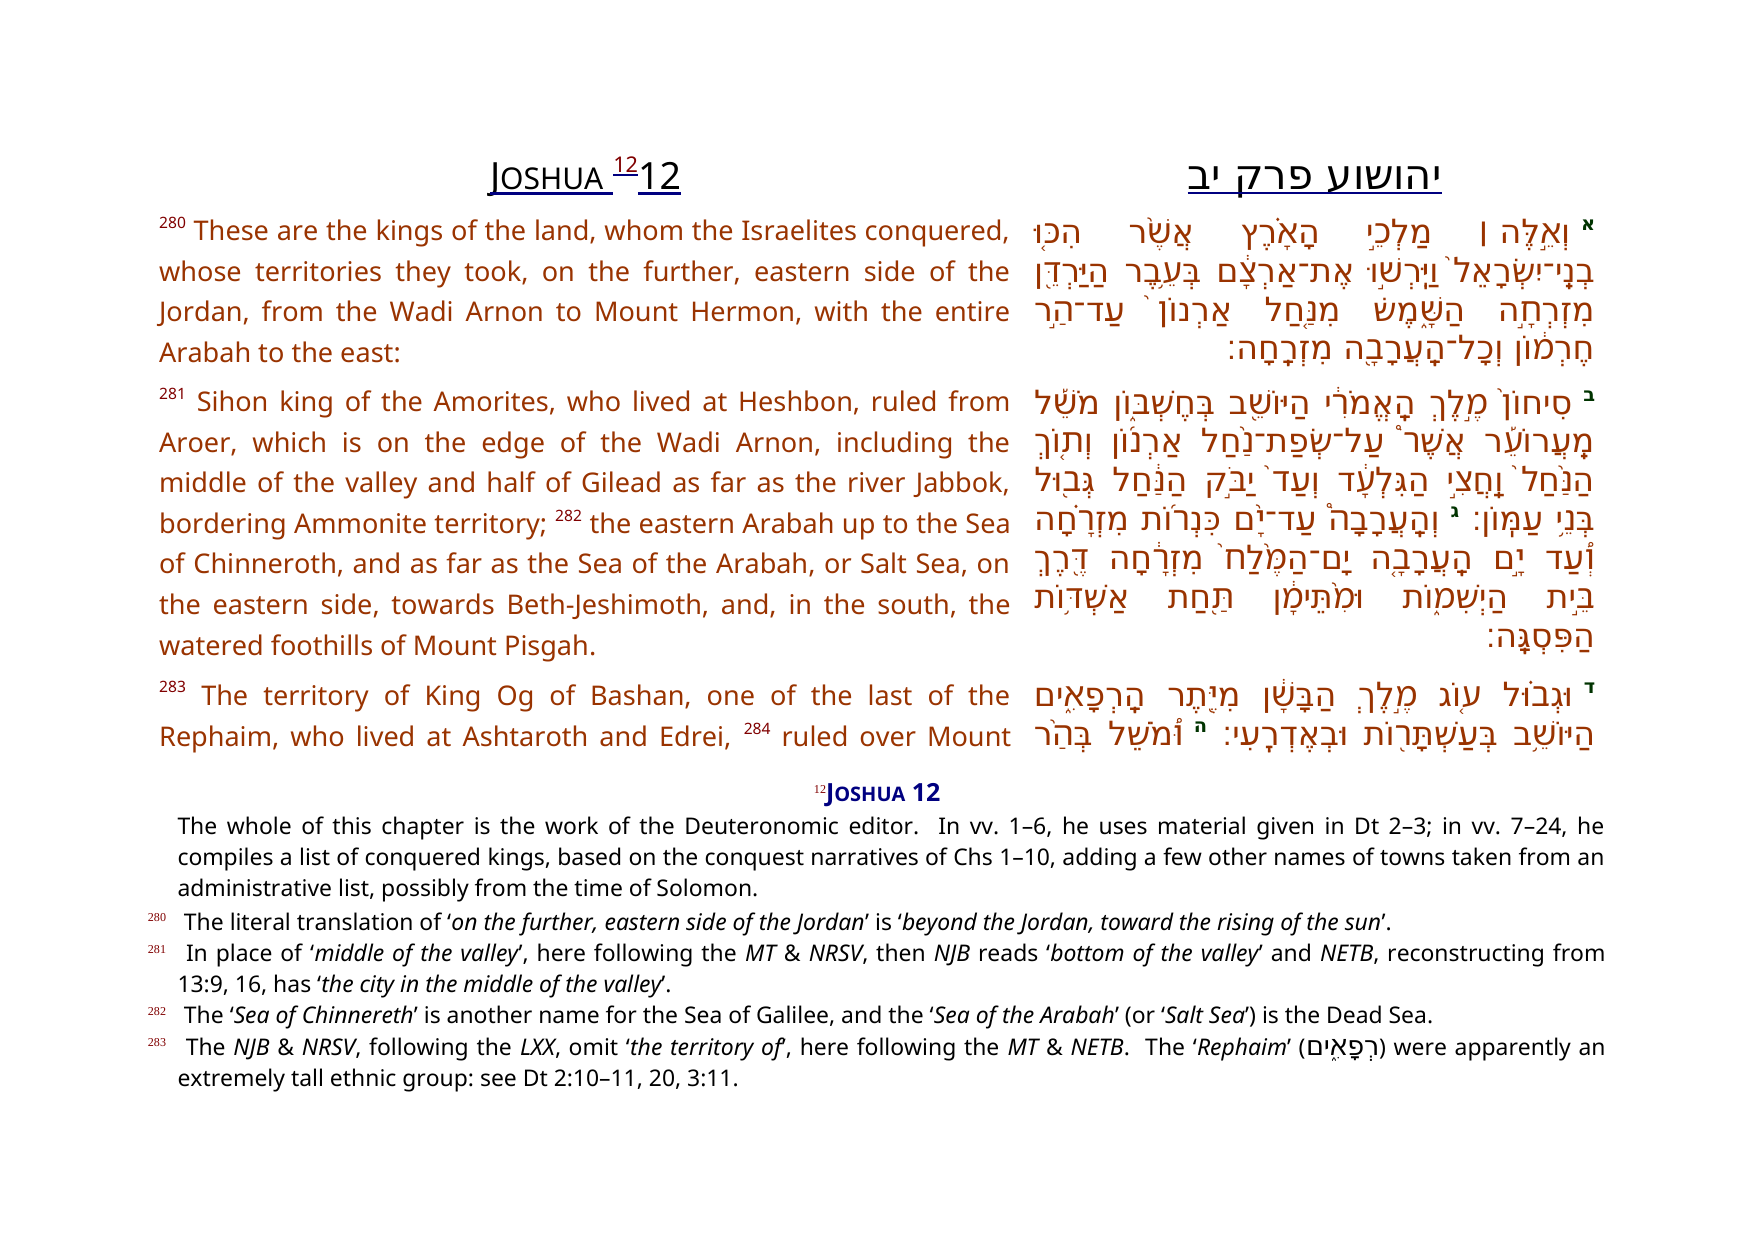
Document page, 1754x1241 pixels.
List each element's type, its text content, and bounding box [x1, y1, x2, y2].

table_cell The territory of King Og of Bashan, one of the last of the Rephaim, who lived at Ashtaroth and Edrei, ruled over Mount Hermon and Salecah and all Bashan to the boundary of the Geshurites and the Maacathites, and over half of Gilead to the boundary of King Sihon of Heshbon. Moses, the servant of Yahweh, and the Israelites, defeated them, and Moses, the servant of Yahweh, had given their land to the Reubenites, the Gadites and the half-tribe of Manasseh. [148, 663, 1023, 755]
table_cell Sihon king of the Amorites, who lived at Heshbon, ruled from Aroer, which is on the edge of the Wadi Arnon, including the middle of the valley and half of Gilead as far as the river Jabbok, bordering Ammonite territory; the eastern Arabah up to the Sea of Chinneroth, and as far as the Sea of the Arabah, or Salt Sea, on the eastern side, towards Beth-Jeshimoth, and, in the south, the watered foothills of Mount Pisgah. [148, 371, 1023, 663]
table_cell א וְאֵ֣לֶּה ׀ מַלְכֵ֣י הָאָ֗רֶץ אֲשֶׁ֨ר הִכּ֤וּ בְנֵֽי־יִשְׂרָאֵל֙ וַיִּֽרְשׁ֣וּ אֶת־אַרְצָ֔ם בְּעֵ֥בֶר הַיַּרְדֵּ֖ן מִזְרְחָ֣ה הַשָּׁ֑מֶשׁ מִנַּ֤חַל אַרְנוֹן֙ עַד־הַ֣ר חֶרְמ֔וֹן וְכָל־הָֽעֲרָבָ֖ה מִזְרָֽחָה׃ [1023, 200, 1606, 371]
table_cell ד וּגְב֗וּל ע֚וֹג מֶ֣לֶךְ הַבָּשָׁ֔ן מִיֶּ֖תֶר הָֽרְפָאִ֑ים הַיּוֹשֵׁ֥ב בְּעַשְׁתָּר֖וֹת וּבְאֶדְרֶֽעִי׃ ה וּ֠מֹשֵׁל בְּהַ֨ר חֶרְמ֤וֹן וּבְסַלְכָה֙ וּבְכָל־הַבָּשָׁ֔ן עַד־גְּב֥וּל הַגְּשׁוּרִ֖י וְהַמַּֽעֲכָתִ֑י וַֽחֲצִי֙ הַגִּלְעָ֔ד גְּב֖וּל סִיח֥וֹן מֶֽלֶךְ־חֶשְׁבּֽוֹן׃ ו מֹשֶׁ֧ה עֶֽבֶד־יְהוָ֛ה וּבְנֵ֥י יִשְׂרָאֵ֖ל הִכּ֑וּם וַֽ֠יִּתְּנָהּ מֹשֶׁ֨ה עֶֽבֶד־יְהוָ֜ה יְרֻשָּׁ֗ה לָרֽאוּבֵנִי֙ וְלַגָּדִ֔י וְלַֽחֲצִ֖י שֵׁ֥בֶט הַֽמְנַשֶּֽׁה׃ {ס} [1023, 663, 1606, 755]
table_cell These are the kings of the land, whom the Israelites conquered, whose territories they took, on the further, eastern side of the Jordan, from the Wadi Arnon to Mount Hermon, with the entire Arabah to the east: [148, 200, 1023, 371]
table_header Joshua 12 [148, 148, 1023, 200]
table_header יהושוע פרק יב [1023, 148, 1606, 200]
table_cell ב סִיחוֹן֙ מֶ֣לֶךְ הָֽאֱמֹרִ֔י הַיּוֹשֵׁ֖ב בְּחֶשְׁבּ֑וֹן מֹשֵׁ֡ל מֵֽעֲרוֹעֵ֡ר אֲשֶׁר֩ עַל־שְׂפַת־נַ֨חַל אַרְנ֜וֹן וְת֤וֹךְ הַנַּ֨חַל֙ וַֽחֲצִ֣י הַגִּלְעָ֔ד וְעַד֙ יַבֹּ֣ק הַנַּ֔חַל גְּב֖וּל בְּנֵ֥י עַמּֽוֹן׃ ג וְהָֽעֲרָבָה֩ עַד־יָ֨ם כִּנְר֜וֹת מִזְרָ֗חָה וְ֠עַד יָ֣ם הָֽעֲרָבָ֤ה יָם־הַמֶּ֨לַח֙ מִזְרָ֔חָה דֶּ֖רֶךְ בֵּ֣ית הַיְשִׁמ֑וֹת וּמִ֨תֵּימָ֔ן תַּ֖חַת אַשְׁדּ֥וֹת הַפִּסְגָּֽה׃ [1023, 371, 1606, 663]
